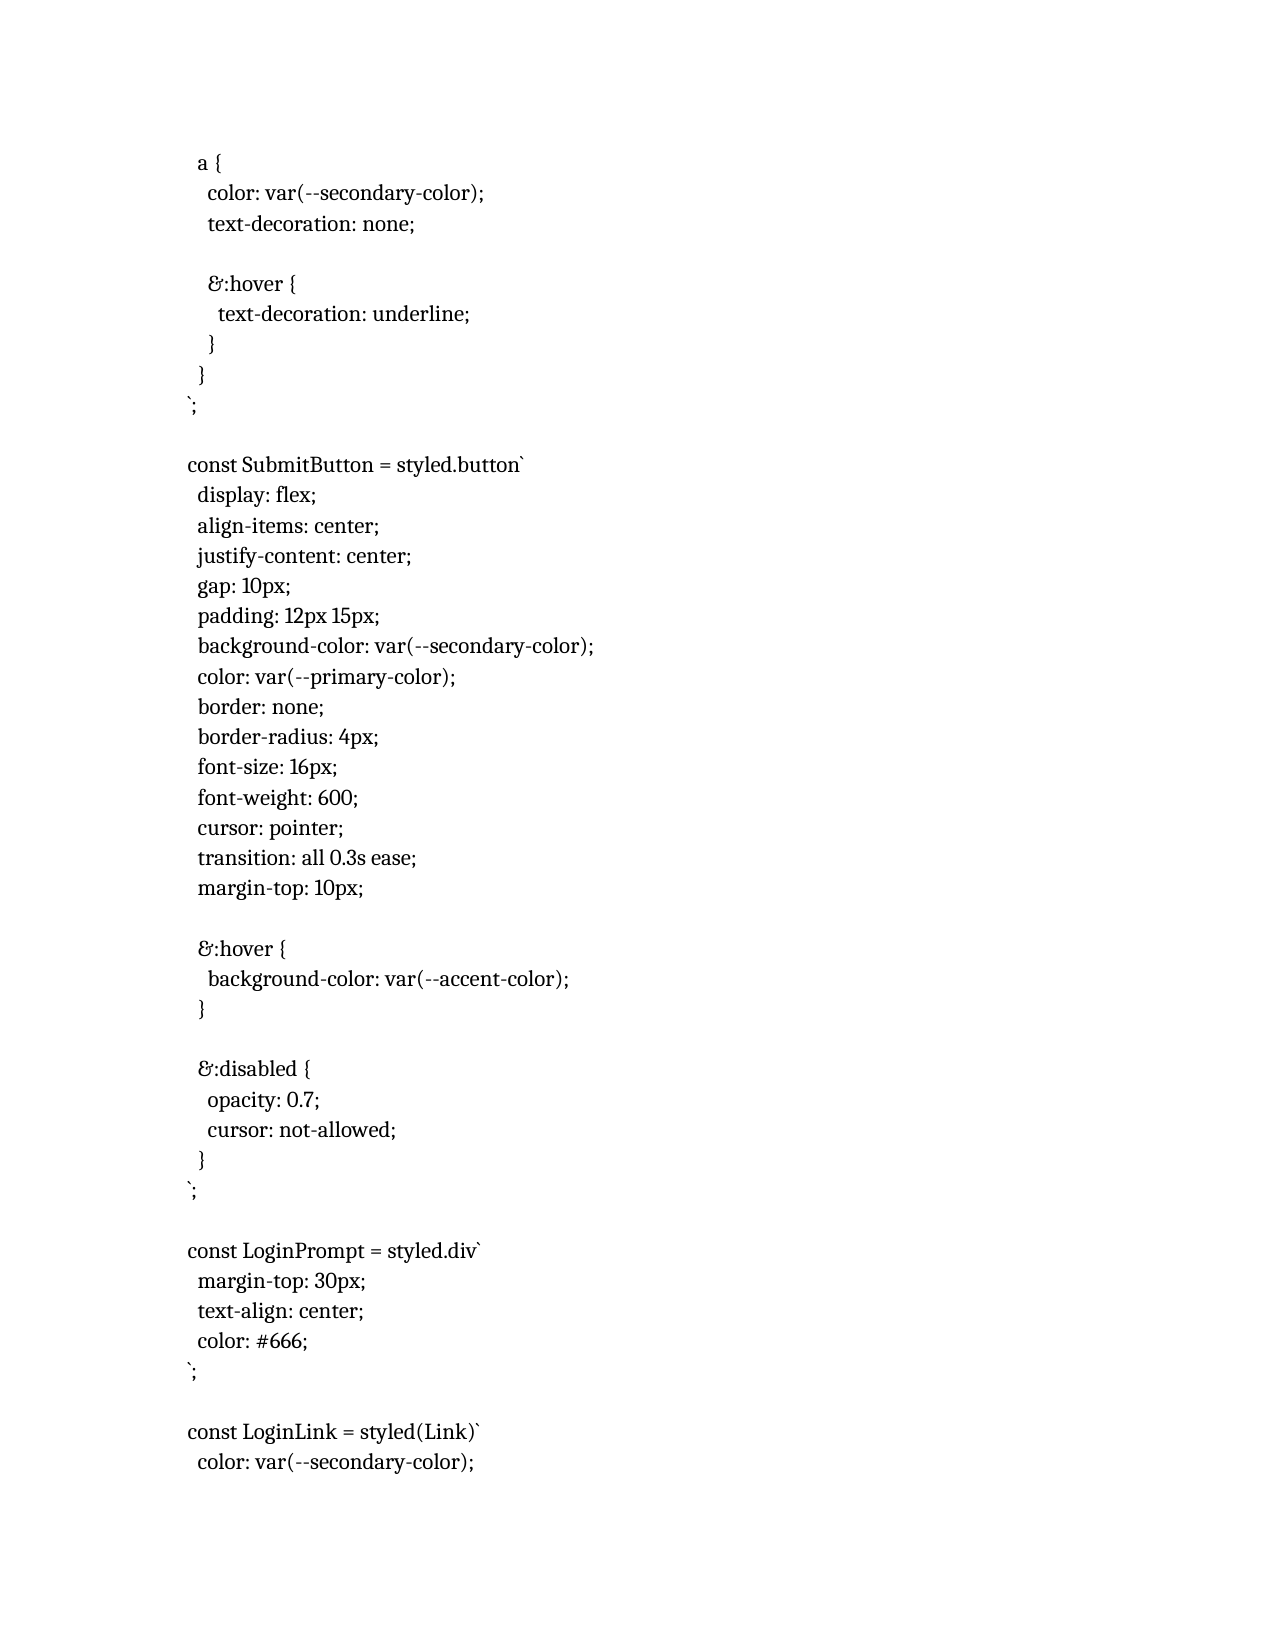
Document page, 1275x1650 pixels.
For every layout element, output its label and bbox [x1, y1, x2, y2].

text [187, 150, 1087, 1475]
